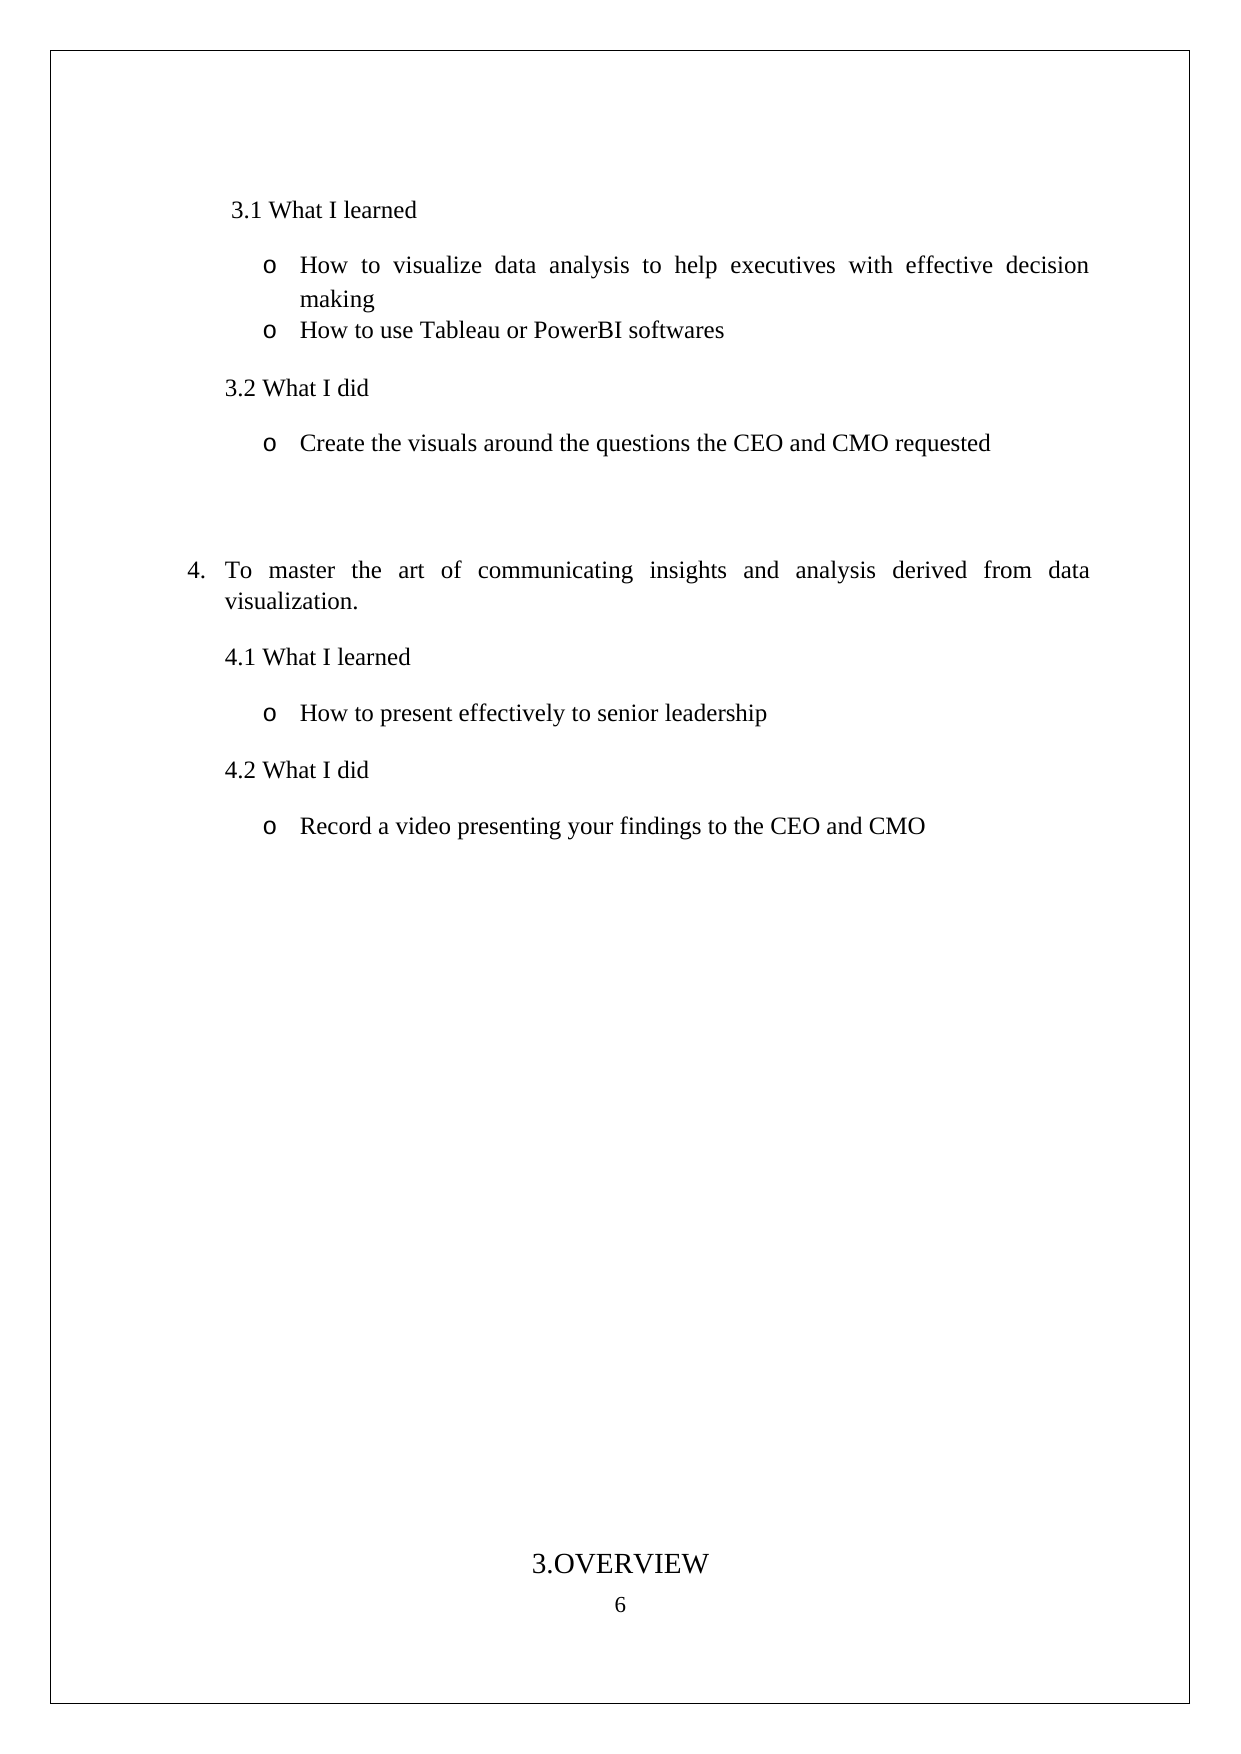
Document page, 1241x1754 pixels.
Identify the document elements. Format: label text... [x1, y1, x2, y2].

list How to use Tableau or PowerBI softwares [262, 315, 1091, 346]
list To master the art of communicating insights and analysis derived from data visualization. [187, 555, 1091, 615]
text 4.1 What I learned [224, 642, 1091, 671]
text 3.OVERVIEW [148, 1546, 1092, 1579]
list How to present effectively to senior leadership [262, 698, 1091, 728]
text 4.2 What I did [148, 756, 1091, 784]
text 3.2 What I did [148, 373, 1091, 401]
list Create the visuals around the questions the CEO and CMO requested [262, 428, 1091, 459]
list Record a video presenting your findings to the CEO and CMO [262, 811, 1091, 842]
list How to visualize data analysis to help executives with effective decision making [262, 251, 1091, 312]
text 3.1 What I learned [148, 195, 1091, 223]
